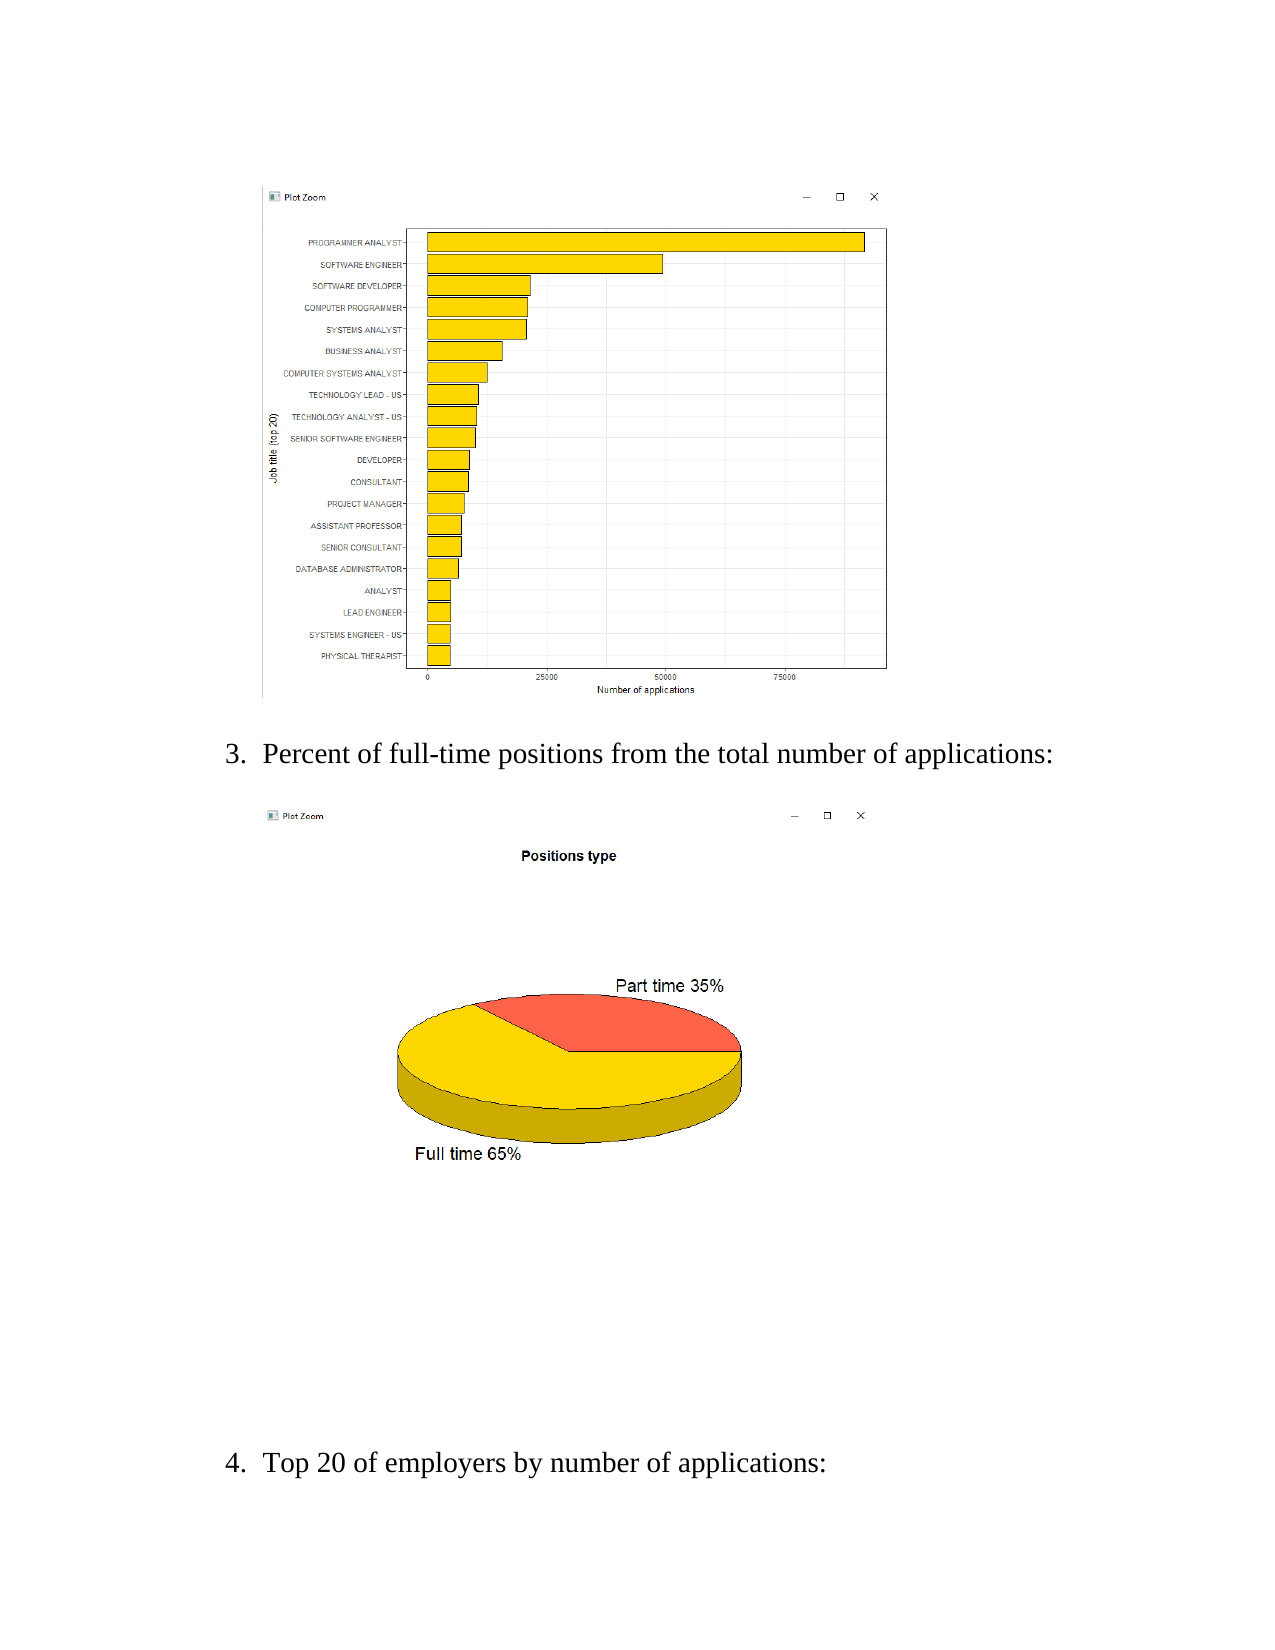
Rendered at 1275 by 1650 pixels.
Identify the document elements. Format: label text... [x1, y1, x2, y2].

picture [262, 186, 891, 698]
picture [262, 808, 875, 1299]
list Percent of full-time positions from the total number of applications: [225, 736, 1125, 769]
list Top 20 of employers by number of applications: [225, 1445, 1125, 1479]
